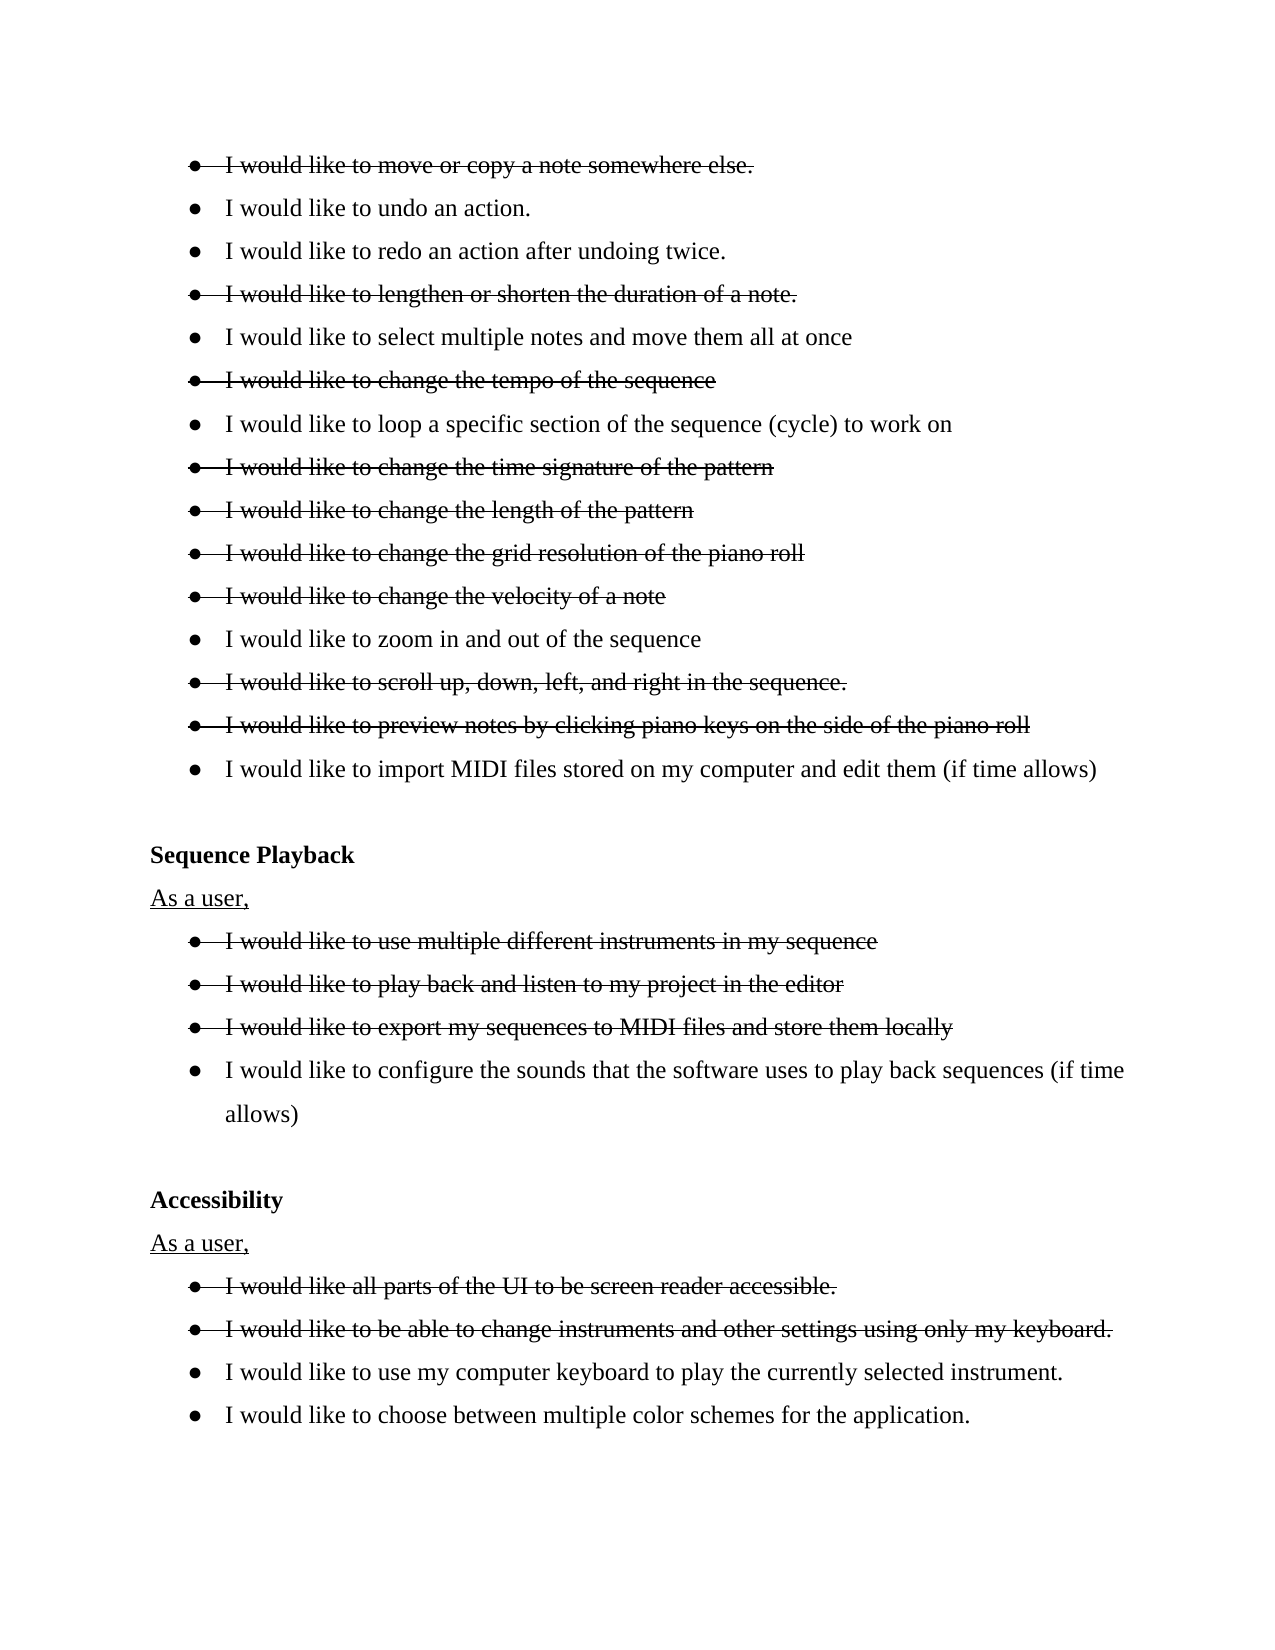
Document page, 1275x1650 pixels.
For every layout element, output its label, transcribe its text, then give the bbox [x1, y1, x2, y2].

list I would like to be able to change instruments and other settings using only my keyboard. [187, 1314, 1125, 1343]
list I would like to zoom in and out of the sequence [187, 624, 1125, 653]
list I would like to change the grid resolution of the piano roll [187, 538, 1125, 567]
list I would like to undo an action. [187, 193, 1125, 222]
list I would like to change the tempo of the sequence [187, 366, 1125, 394]
list I would like to import MIDI files stored on my computer and edit them (if time allows) [187, 754, 1125, 782]
list I would like to scroll up, down, left, and right in the sequence. [187, 667, 1125, 696]
list I would like to preview notes by clicking piano keys on the side of the piano roll [187, 711, 1125, 739]
text Accessibility [150, 1185, 1125, 1214]
list I would like to select multiple notes and move them all at once [187, 322, 1125, 351]
list I would like all parts of the UI to be screen reader accessible. [187, 1271, 1125, 1300]
list I would like to export my sequences to MIDI files and store them locally [187, 1012, 1125, 1041]
list I would like to lengthen or shorten the duration of a note. [187, 279, 1125, 308]
list I would like to move or copy a note somewhere else. [187, 150, 1125, 179]
text As a user, [150, 883, 1125, 912]
list I would like to change the velocity of a note [187, 581, 1125, 610]
list I would like to choose between multiple color schemes for the application. [187, 1401, 1125, 1429]
list I would like to configure the sounds that the software uses to play back sequences (if time allows) [187, 1056, 1125, 1127]
list I would like to use my computer keyboard to play the currently selected instrument. [187, 1357, 1125, 1386]
list I would like to use multiple different instruments in my sequence [187, 926, 1125, 955]
list I would like to loop a specific section of the sequence (cycle) to work on [187, 409, 1125, 437]
list I would like to change the time signature of the pattern [187, 452, 1125, 481]
text As a user, [150, 1228, 1125, 1257]
list I would like to play back and listen to my project in the editor [187, 969, 1125, 998]
text Sequence Playback [150, 840, 1125, 869]
list I would like to change the length of the pattern [187, 495, 1125, 524]
list I would like to redo an action after undoing twice. [187, 236, 1125, 265]
